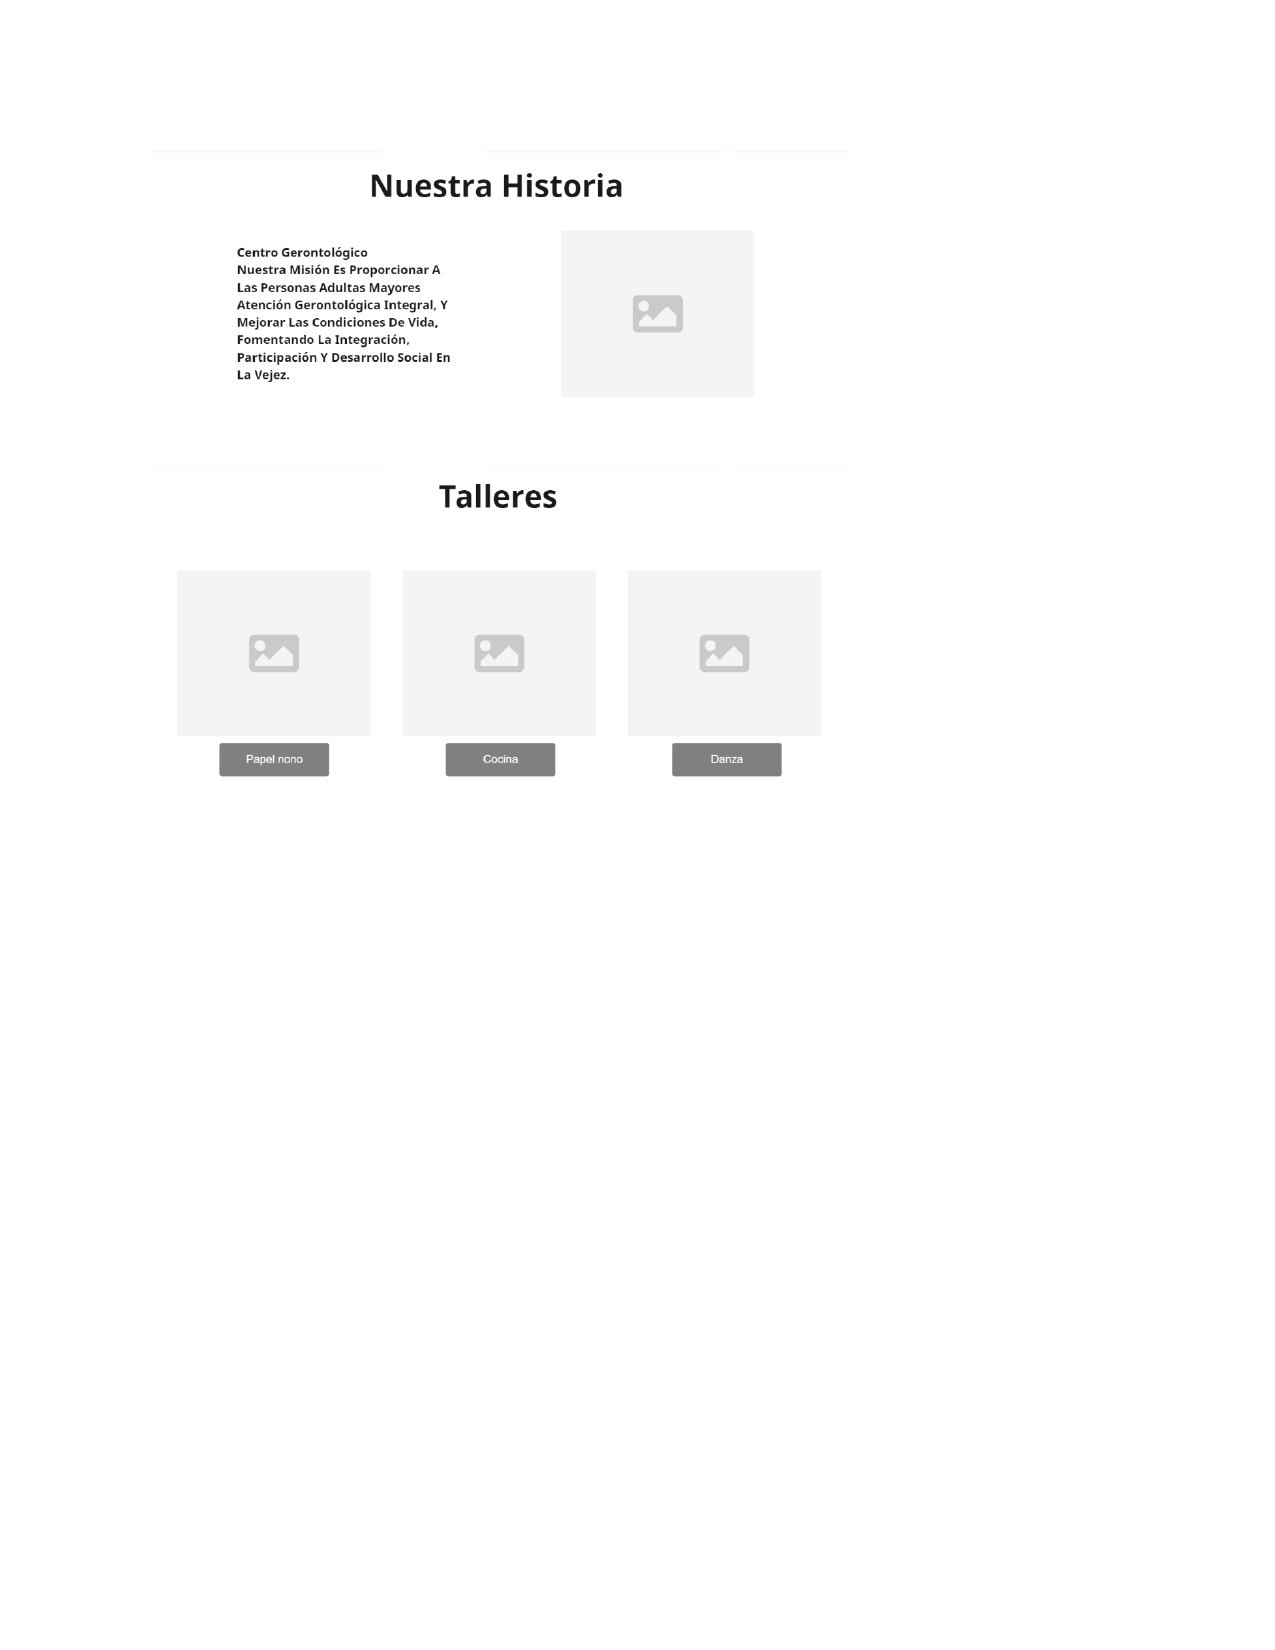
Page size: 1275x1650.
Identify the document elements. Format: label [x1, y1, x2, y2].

picture [150, 467, 853, 795]
picture [150, 150, 848, 454]
